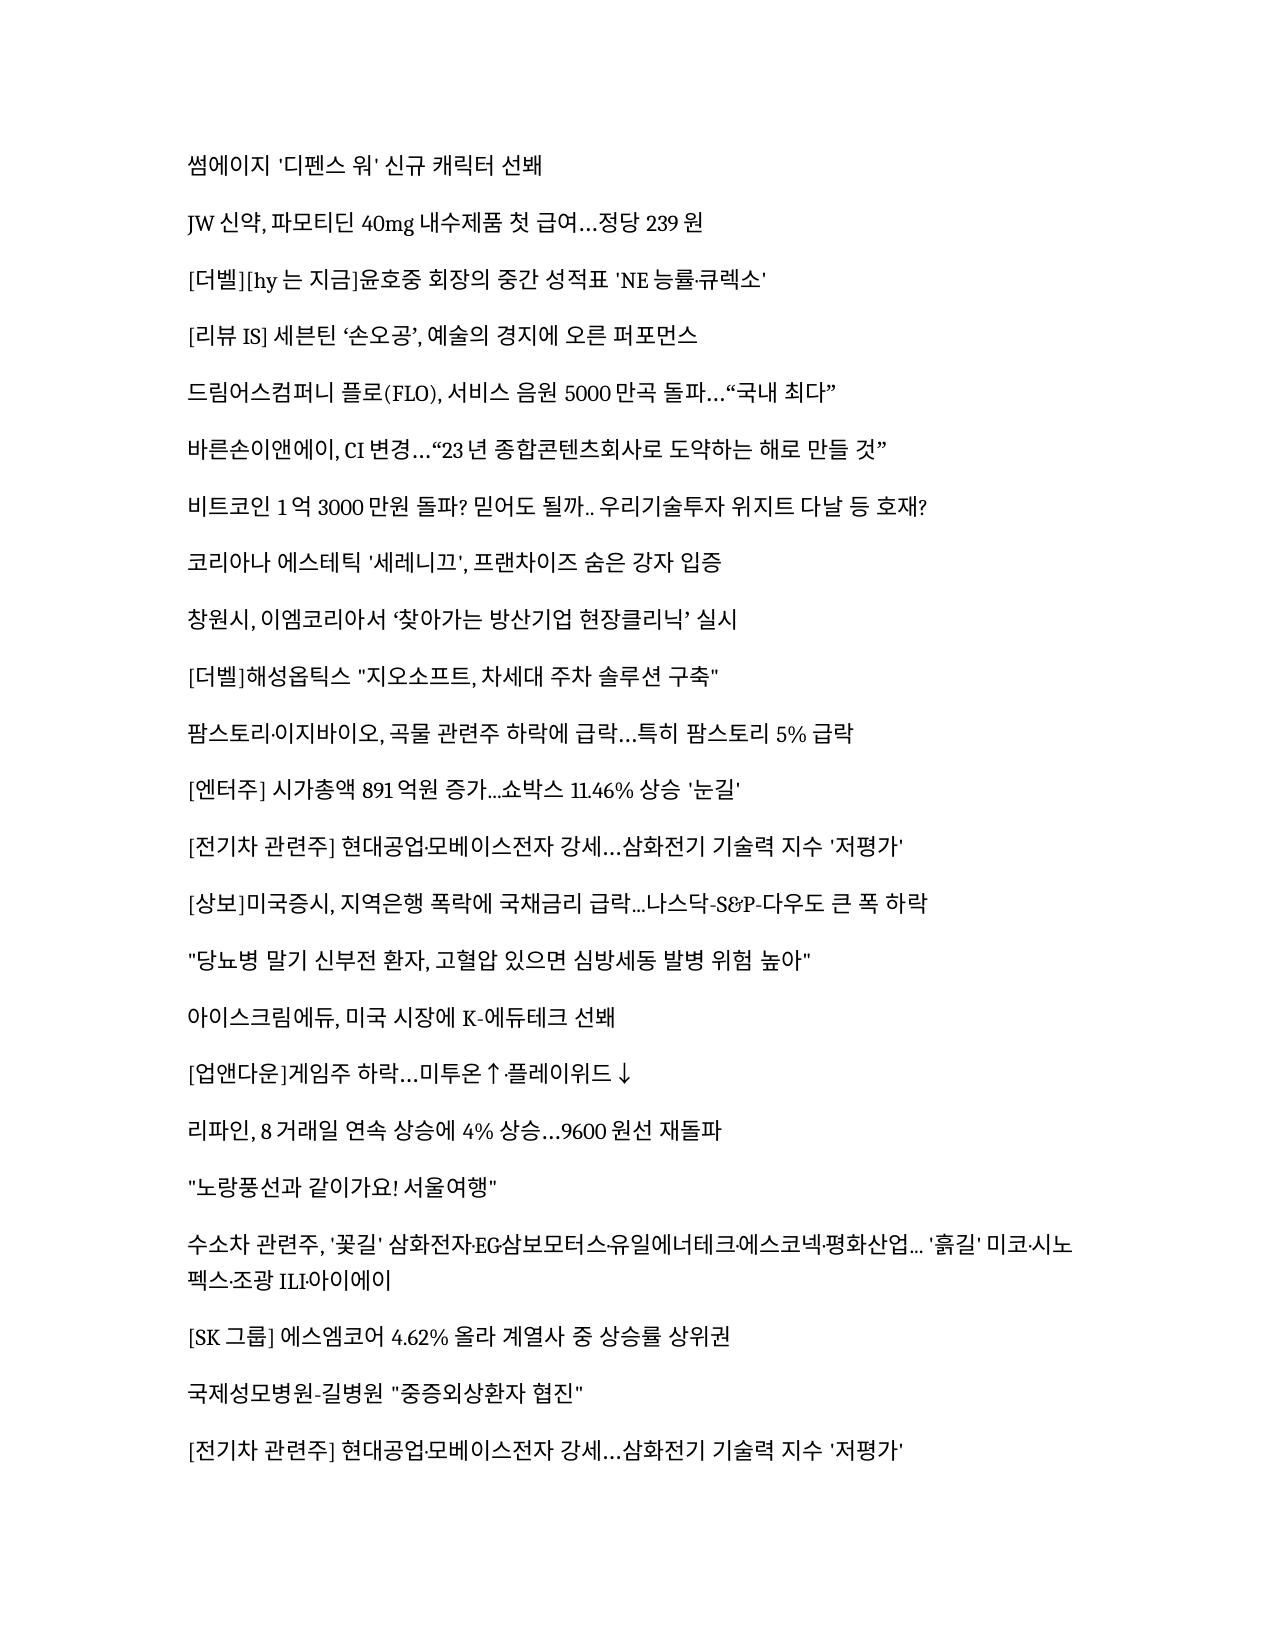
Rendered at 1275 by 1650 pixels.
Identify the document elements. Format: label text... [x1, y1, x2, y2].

text [전기차 관련주] 현대공업·모베이스전자 강세…삼화전기 기술력 지수 '저평가' [187, 831, 1087, 862]
text [업앤다운]게임주 하락…미투온↑·플레이위드↓ [187, 1058, 1087, 1089]
text [더벨][hy는 지금]윤호중 회장의 중간 성적표 'NE능률·큐렉소' [187, 263, 1087, 295]
text 바른손이앤에이, CI 변경…“23년 종합콘텐츠회사로 도약하는 해로 만들 것” [187, 434, 1087, 465]
text [상보]미국증시, 지역은행 폭락에 국채금리 급락...나스닥-S&P-다우도 큰 폭 하락 [187, 888, 1087, 919]
text [더벨]해성옵틱스 "지오소프트, 차세대 주차 솔루션 구축" [187, 661, 1087, 692]
text 드림어스컴퍼니 플로(FLO), 서비스 음원 5000만곡 돌파…“국내 최다” [187, 377, 1087, 408]
text [SK그룹] 에스엠코어 4.62% 올라 계열사 중 상승률 상위권 [187, 1321, 1087, 1353]
text 창원시, 이엠코리아서 ‘찾아가는 방산기업 현장클리닉’ 실시 [187, 604, 1087, 635]
text 아이스크림에듀, 미국 시장에 K-에듀테크 선봬 [187, 1002, 1087, 1033]
text [엔터주] 시가총액 891억원 증가...쇼박스 11.46% 상승 '눈길' [187, 774, 1087, 806]
text "당뇨병 말기 신부전 환자, 고혈압 있으면 심방세동 발병 위험 높아" [187, 945, 1087, 976]
text ﻿국제성모병원-길병원 "중증외상환자 협진" [187, 1378, 1087, 1409]
text JW신약, 파모티딘 40mg 내수제품 첫 급여…정당 239원 [187, 207, 1087, 238]
text 팜스토리·이지바이오, 곡물 관련주 하락에 급락…특히 팜스토리 5% 급락 [187, 718, 1087, 749]
text [전기차 관련주] 현대공업·모베이스전자 강세…삼화전기 기술력 지수 '저평가' [187, 1435, 1087, 1466]
text 리파인, 8거래일 연속 상승에 4% 상승…9600원선 재돌파 [187, 1115, 1087, 1146]
text 썸에이지 '디펜스 워' 신규 캐릭터 선봬 [187, 150, 1087, 181]
text 코리아나 에스테틱 '세레니끄', 프랜차이즈 숨은 강자 입증 [187, 547, 1087, 579]
text 비트코인 1억 3000만원 돌파? 믿어도 될까.. 우리기술투자 위지트 다날 등 호재? [187, 491, 1087, 522]
text [리뷰IS] 세븐틴 ‘손오공’, 예술의 경지에 오른 퍼포먼스 [187, 320, 1087, 352]
text 수소차 관련주, '꽃길' 삼화전자·EG·삼보모터스·유일에너테크·에스코넥·평화산업... '흙길' 미코·시노펙스·조광ILI·아이에이 [187, 1229, 1087, 1296]
text "노랑풍선과 같이가요! 서울여행" [187, 1172, 1087, 1203]
